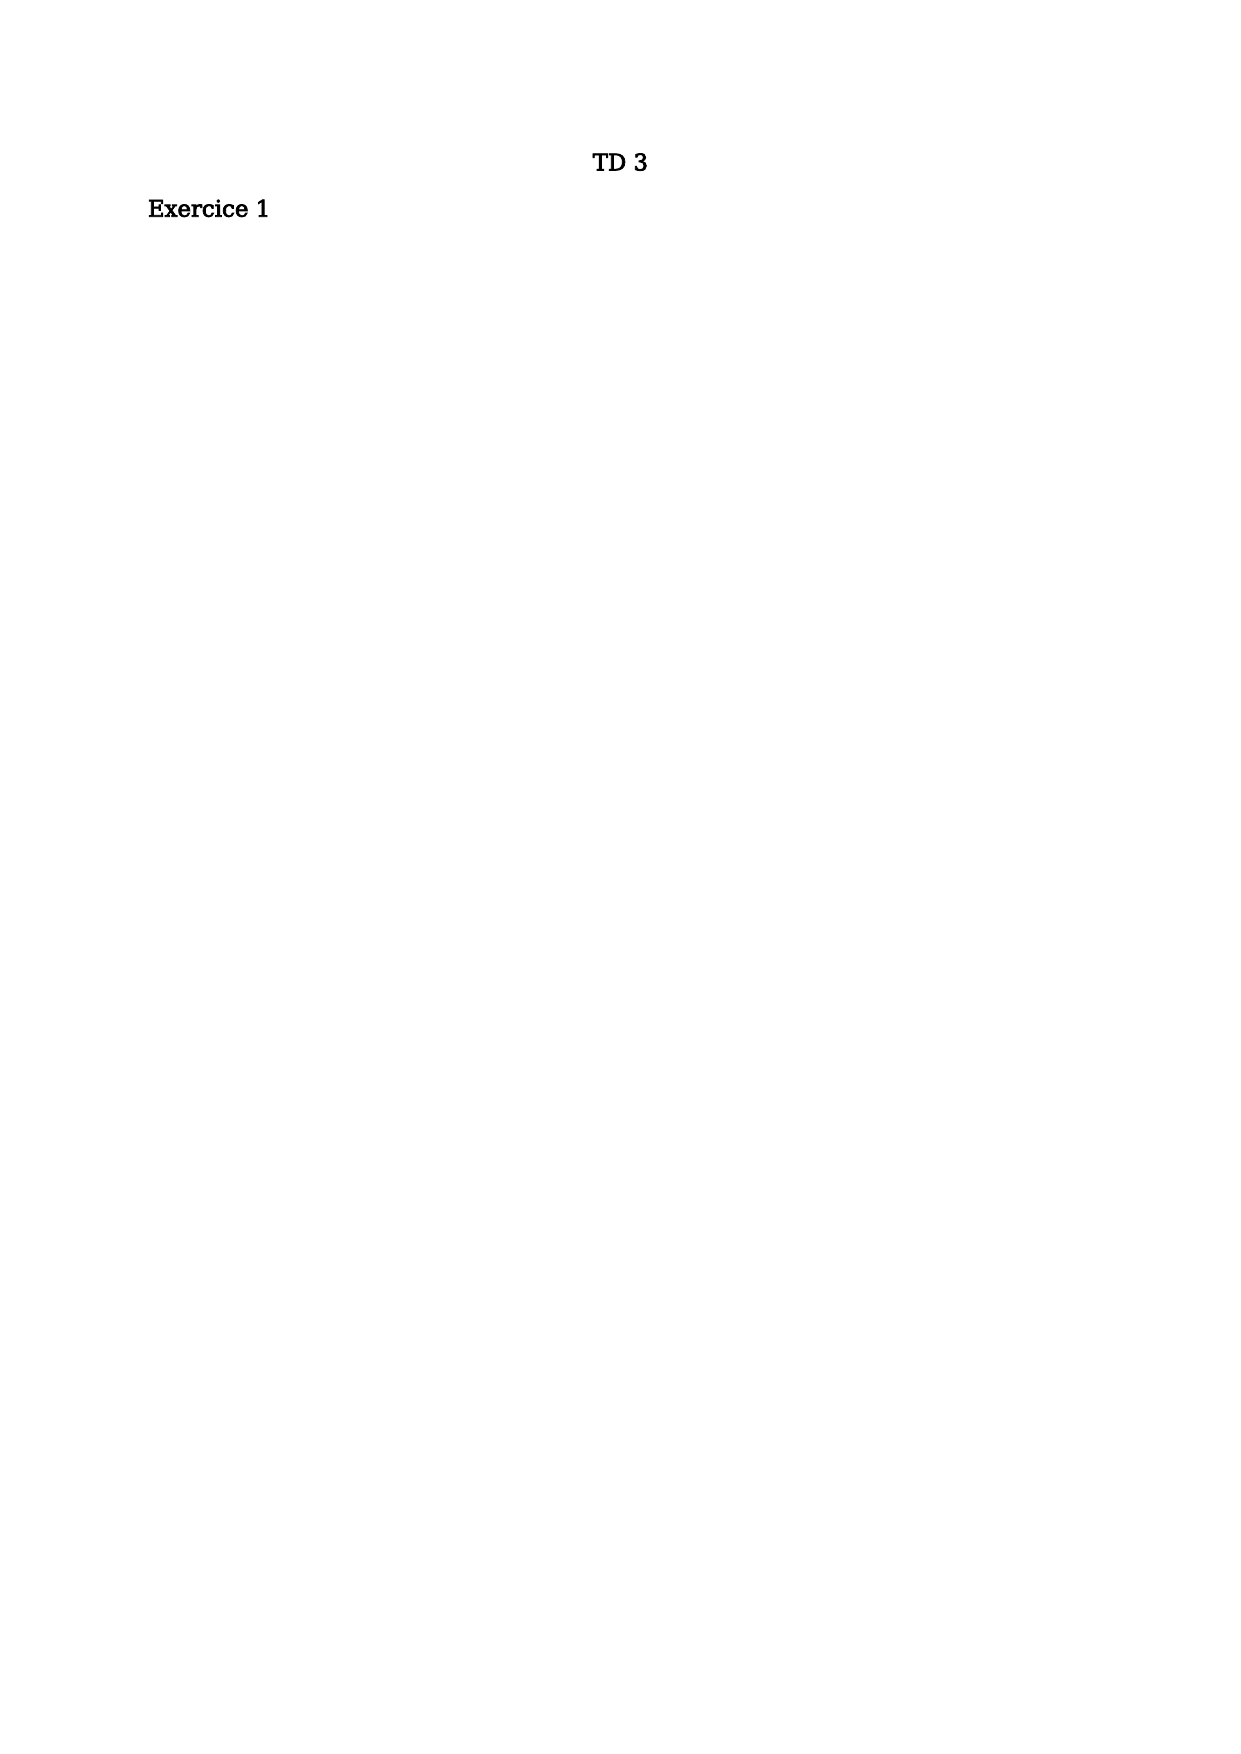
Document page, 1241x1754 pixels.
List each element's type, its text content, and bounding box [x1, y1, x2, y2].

text TD 3 [148, 148, 1093, 175]
text Exercice 1 [148, 194, 1093, 221]
